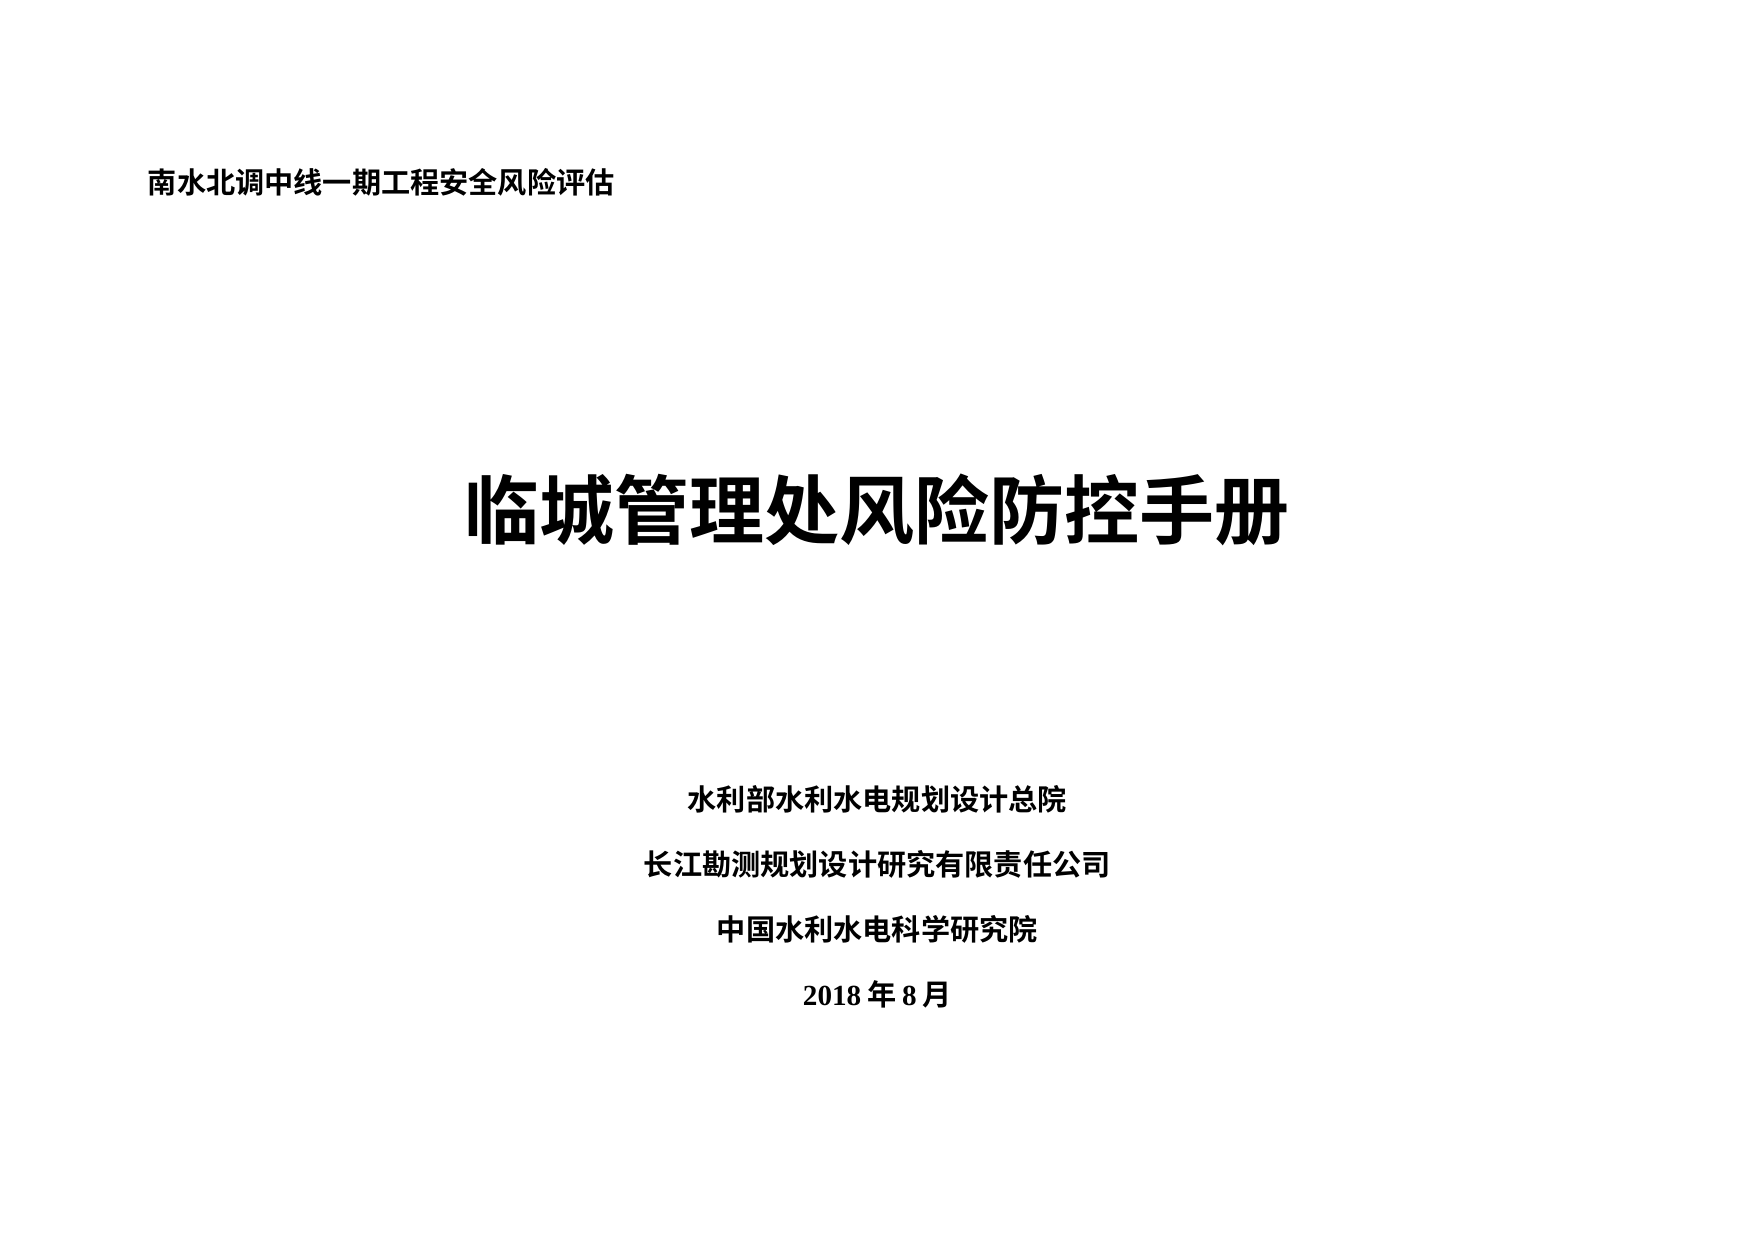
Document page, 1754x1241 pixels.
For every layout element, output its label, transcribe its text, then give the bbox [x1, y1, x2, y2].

text 南水北调中线一期工程安全风险评估 [148, 148, 1606, 213]
text 水利部水利水电规划设计总院 [148, 766, 1606, 831]
text 临城管理处风险防控手册 [148, 441, 1606, 571]
text 中国水利水电科学研究院 [148, 896, 1606, 961]
text 2018年8月 [148, 961, 1606, 1026]
text 长江勘测规划设计研究有限责任公司 [148, 831, 1606, 896]
